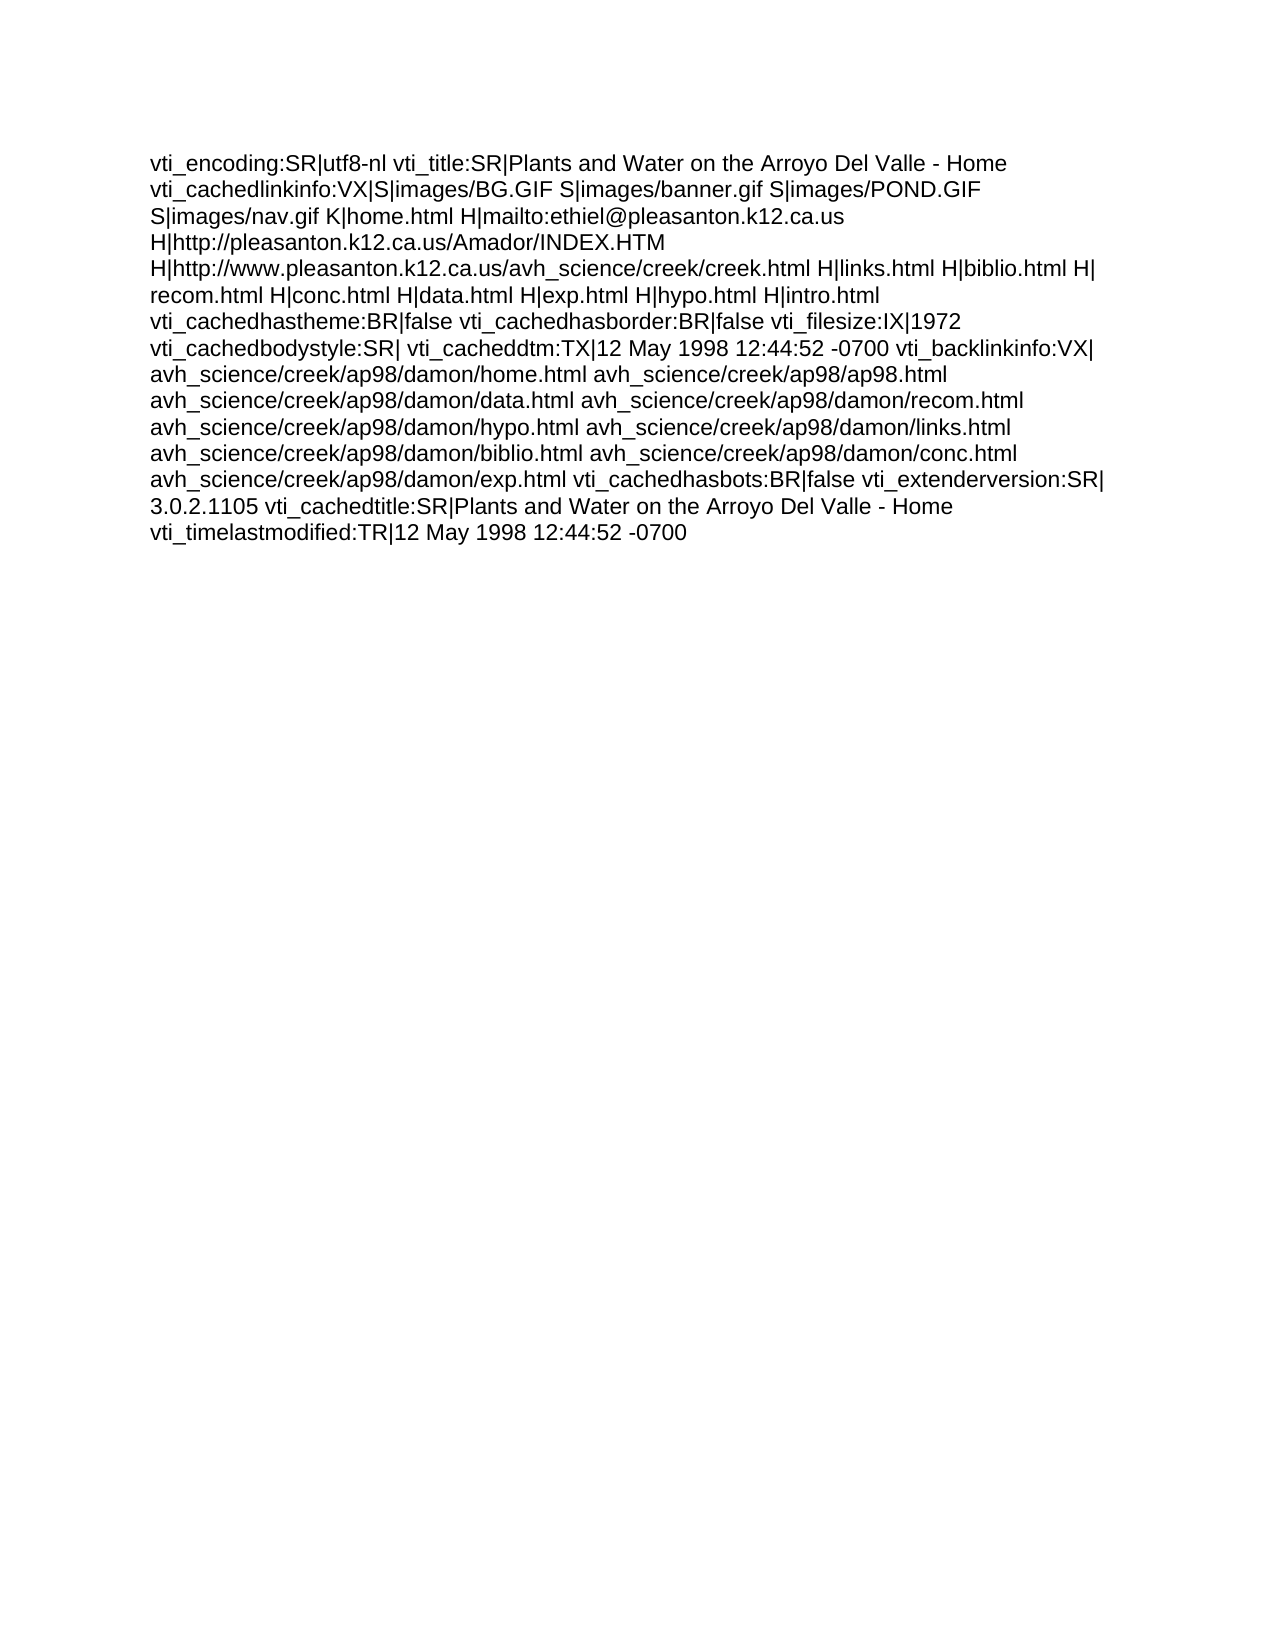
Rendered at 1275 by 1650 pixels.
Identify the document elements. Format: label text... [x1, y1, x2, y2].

text vti_encoding:SR|utf8-nl vti_title:SR|Plants and Water on the Arroyo Del Valle - Home vti_cachedlinkinfo:VX|S|images/BG.GIF S|images/banner.gif S|images/POND.GIF S|images/nav.gif K|home.html H|mailto:ethiel@pleasanton.k12.ca.us H|http://pleasanton.k12.ca.us/Amador/INDEX.HTM H|http://www.pleasanton.k12.ca.us/avh_science/creek/creek.html H|links.html H|biblio.html H|recom.html H|conc.html H|data.html H|exp.html H|hypo.html H|intro.html vti_cachedhastheme:BR|false vti_cachedhasborder:BR|false vti_filesize:IX|1972 vti_cachedbodystyle:SR| vti_cacheddtm:TX|12 May 1998 12:44:52 -0700 vti_backlinkinfo:VX|avh_science/creek/ap98/damon/home.html avh_science/creek/ap98/ap98.html avh_science/creek/ap98/damon/data.html avh_science/creek/ap98/damon/recom.html avh_science/creek/ap98/damon/hypo.html avh_science/creek/ap98/damon/links.html avh_science/creek/ap98/damon/biblio.html avh_science/creek/ap98/damon/conc.html avh_science/creek/ap98/damon/exp.html vti_cachedhasbots:BR|false vti_extenderversion:SR|3.0.2.1105 vti_cachedtitle:SR|Plants and Water on the Arroyo Del Valle - Home vti_timelastmodified:TR|12 May 1998 12:44:52 -0700 [150, 150, 1125, 545]
